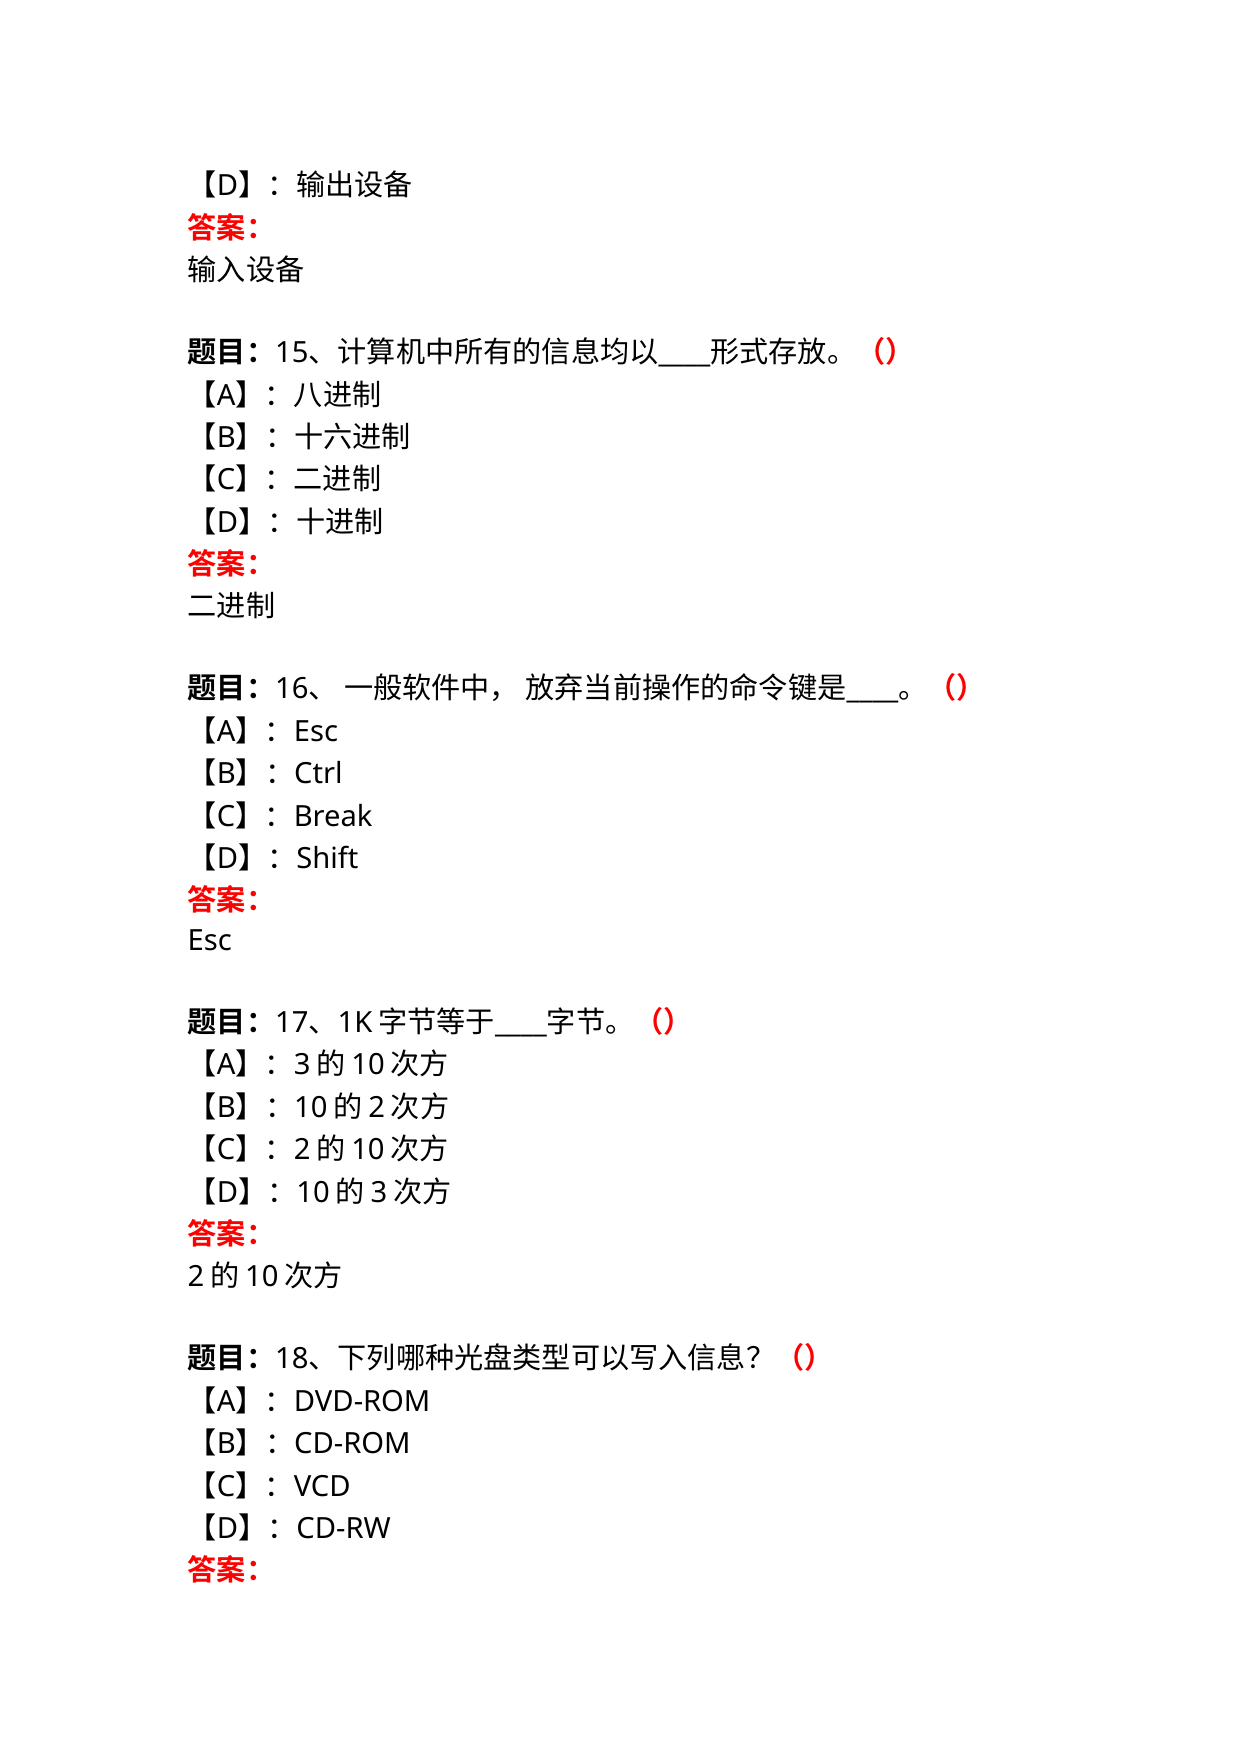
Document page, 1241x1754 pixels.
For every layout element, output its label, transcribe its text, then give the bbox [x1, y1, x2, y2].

text 答案： [187, 1547, 1053, 1589]
text 【B】：十六进制 [187, 413, 1053, 456]
text 答案： [187, 204, 1053, 247]
text 2的10次方 [187, 1253, 1053, 1295]
text 【C】：二进制 [187, 456, 1053, 498]
text 【C】：Break [187, 792, 1053, 834]
text 题目：15、计算机中所有的信息均以____形式存放。（） [187, 329, 1053, 371]
text 题目：17、1K字节等于____字节。（） [187, 998, 1053, 1041]
text 【B】：Ctrl [187, 750, 1053, 792]
text 输入设备 [187, 247, 1053, 289]
text Esc [187, 919, 1053, 959]
text 答案： [187, 541, 1053, 583]
text 【C】：VCD [187, 1462, 1053, 1504]
text 【A】：Esc [187, 707, 1053, 750]
text 【C】：2的10次方 [187, 1126, 1053, 1168]
text 答案： [187, 1211, 1053, 1253]
text 【A】：3的10次方 [187, 1041, 1053, 1083]
text 【A】：八进制 [187, 371, 1053, 413]
text 【B】：CD-ROM [187, 1420, 1053, 1462]
text 【D】：输出设备 [187, 162, 1053, 204]
text 二进制 [187, 583, 1053, 625]
text 题目：18、下列哪种光盘类型可以写入信息？（） [187, 1335, 1053, 1377]
text 【D】：10的3次方 [187, 1168, 1053, 1211]
text 【D】：Shift [187, 834, 1053, 877]
text 【D】：十进制 [187, 498, 1053, 541]
text 【D】：CD-RW [187, 1504, 1053, 1547]
text 答案： [187, 877, 1053, 919]
text 【B】：10的2次方 [187, 1083, 1053, 1126]
text 【A】：DVD-ROM [187, 1377, 1053, 1420]
text 题目：16、 一般软件中， 放弃当前操作的命令键是____。（） [187, 665, 1053, 707]
